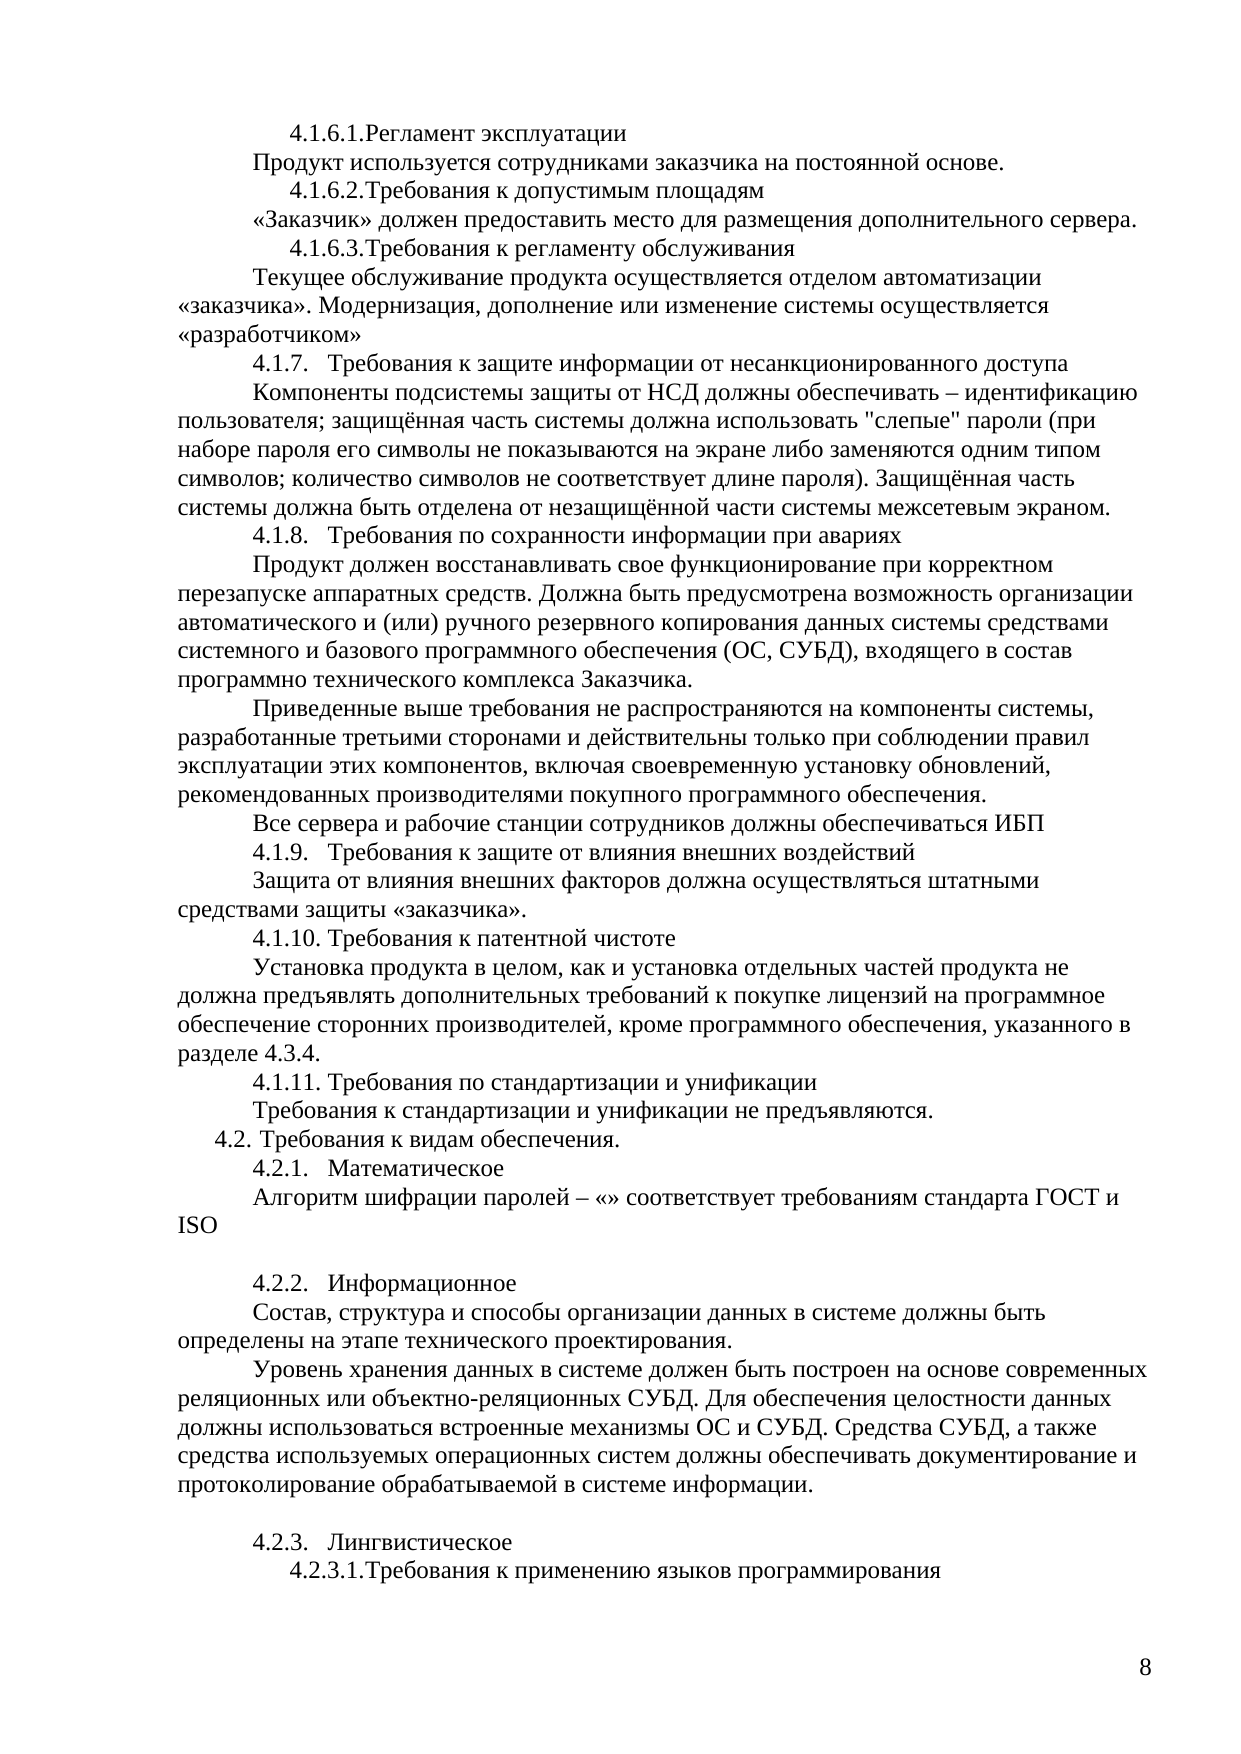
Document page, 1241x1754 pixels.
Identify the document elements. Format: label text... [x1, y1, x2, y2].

list Регламент эксплуатации [289, 118, 1152, 147]
text Защита от влияния внешних факторов должна осуществляться штатными средствами защиты «заказчика». [177, 866, 1152, 923]
list Требования к видам обеспечения. [214, 1124, 1152, 1153]
list Лингвистическое [252, 1527, 1152, 1556]
text Состав, структура и способы организации данных в системе должны быть определены на этапе технического проектирования. [177, 1297, 1152, 1354]
list Требования к применению языков программирования [289, 1556, 1152, 1584]
list Требования к защите от влияния внешних воздействий [252, 837, 1152, 866]
list Требования к защите информации от несанкционированного доступа [252, 348, 1152, 377]
list Требования по сохранности информации при авариях [252, 521, 1152, 549]
text Требования к стандартизации и унификации не предъявляются. [177, 1096, 1152, 1124]
text Продукт должен восстанавливать свое функционирование при корректном перезапуске аппаратных средств. Должна быть предусмотрена возможность организации автоматического и (или) ручного резервного копирования данных системы средствами системного и базового программного обеспечения (ОС, СУБД), входящего в состав программно технического комплекса Заказчика. [177, 549, 1152, 693]
text Установка продукта в целом, как и установка отдельных частей продукта не должна предъявлять дополнительных требований к покупке лицензий на программное обеспечение сторонних производителей, кроме программного обеспечения, указанного в разделе 4.3.4. [177, 952, 1152, 1067]
text «Заказчик» должен предоставить место для размещения дополнительного сервера. [177, 204, 1152, 233]
list Требования к допустимым площадям [289, 176, 1152, 204]
list Требования по стандартизации и унификации [252, 1067, 1152, 1096]
text Алгоритм шифрации паролей – «» соответствует требованиям стандарта ГОСТ и ISO [177, 1182, 1152, 1239]
text Продукт используется сотрудниками заказчика на постоянной основе. [177, 147, 1152, 176]
text Приведенные выше требования не распространяются на компоненты системы, разработанные третьими сторонами и действительны только при соблюдении правил эксплуатации этих компонентов, включая своевременную установку обновлений, рекомендованных производителями покупного программного обеспечения. [177, 693, 1152, 808]
list Требования к регламенту обслуживания [289, 233, 1152, 262]
text Все сервера и рабочие станции сотрудников должны обеспечиваться ИБП [177, 808, 1152, 837]
text Уровень хранения данных в системе должен быть построен на основе современных реляционных или объектно-реляционных СУБД. Для обеспечения целостности данных должны использоваться встроенные механизмы ОС и СУБД. Средства СУБД, а также средства используемых операционных систем должны обеспечивать документирование и протоколирование обрабатываемой в системе информации. [177, 1354, 1152, 1498]
list Требования к патентной чистоте [252, 923, 1152, 952]
list Информационное [252, 1268, 1152, 1297]
text Компоненты подсистемы защиты от НСД должны обеспечивать – идентификацию пользователя; защищённая часть системы должна использовать "слепые" пароли (при наборе пароля его символы не показываются на экране либо заменяются одним типом символов; количество символов не соответствует длине пароля). Защищённая часть системы должна быть отделена от незащищённой части системы межсетевым экраном. [177, 377, 1152, 521]
text Текущее обслуживание продукта осуществляется отделом автоматизации «заказчика». Модернизация, дополнение или изменение системы осуществляется «разработчиком» [177, 262, 1152, 348]
list Математическое [252, 1153, 1152, 1182]
